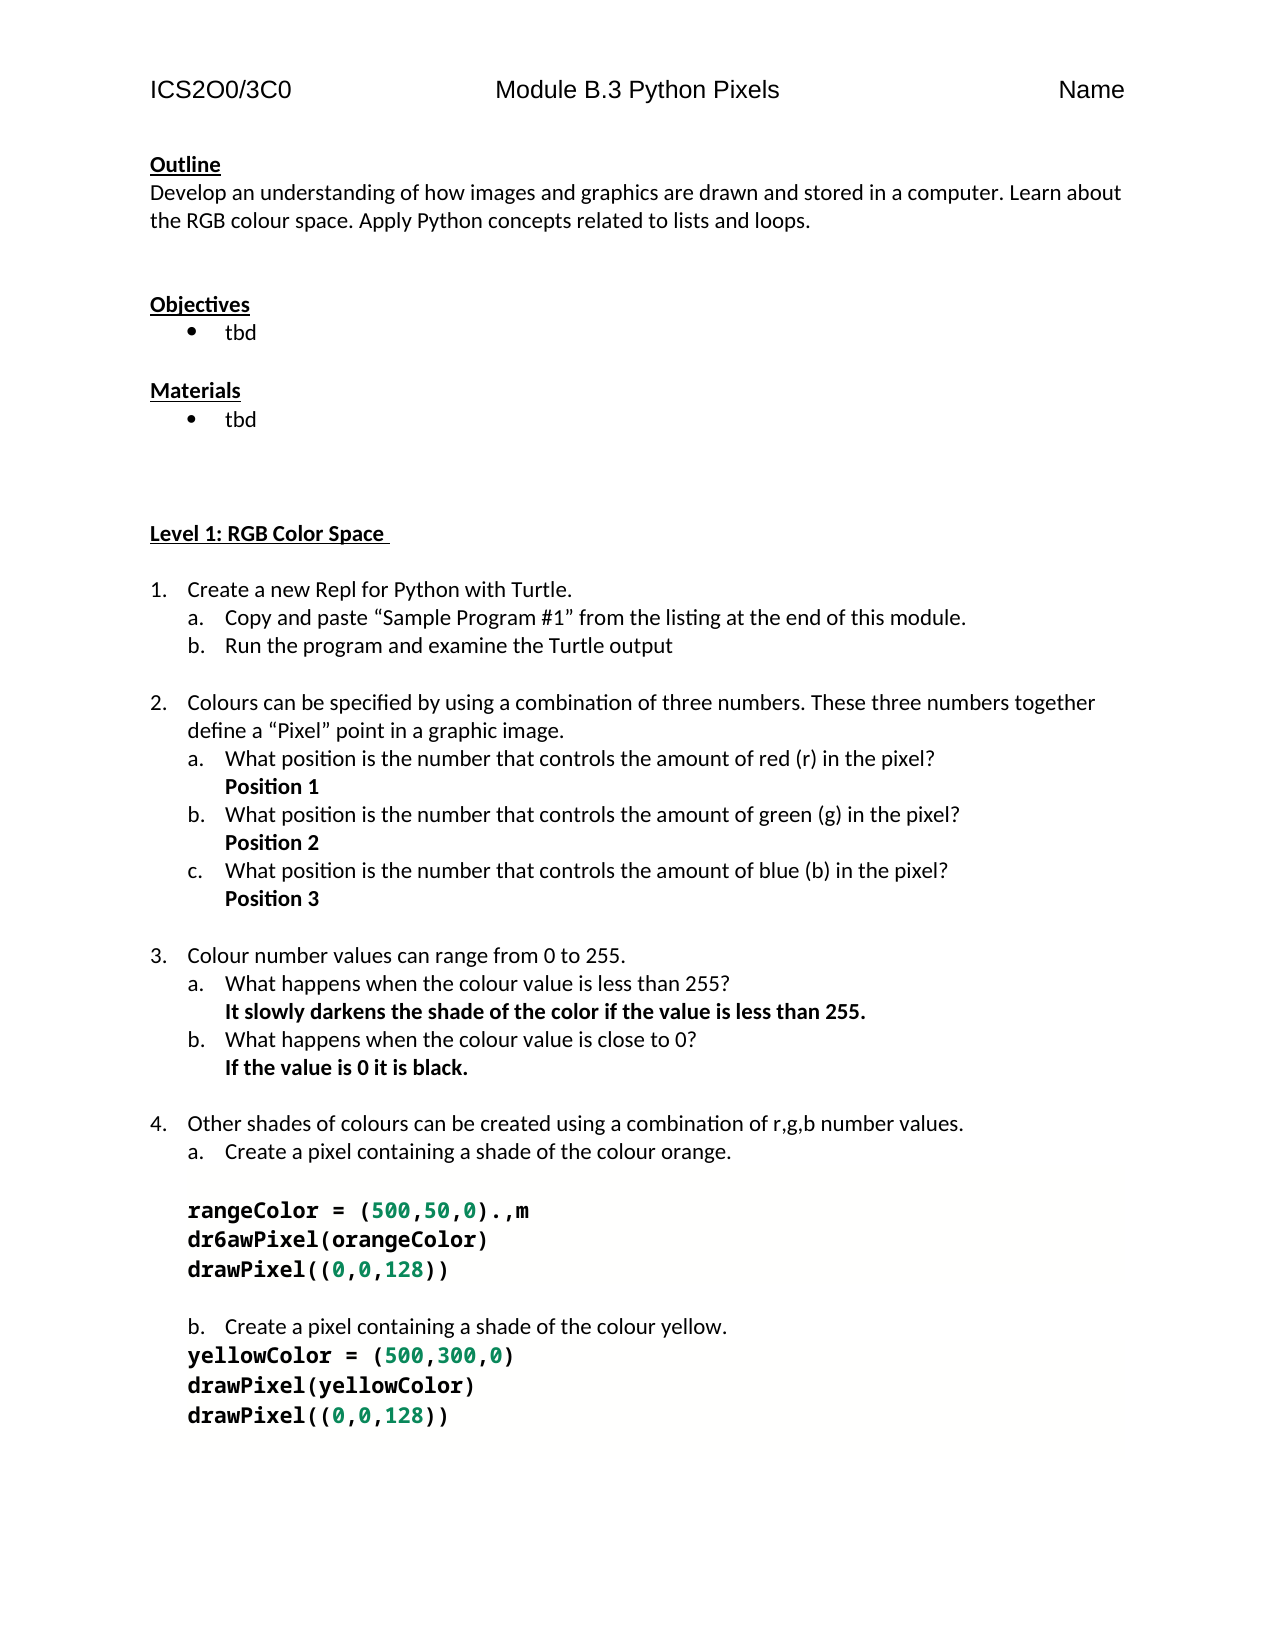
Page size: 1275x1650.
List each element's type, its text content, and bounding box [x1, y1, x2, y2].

list rangeColor = (500,50,0).,m [187, 1195, 1125, 1224]
list drawPixel((0,0,128)) [187, 1254, 1125, 1284]
list Colours can be specified by using a combination of three numbers. These three numbers together define a “Pixel” point in a graphic image. [150, 688, 1125, 744]
text Position 3 [225, 884, 1125, 941]
list Create a new Repl for Python with Turtle. [150, 575, 1125, 603]
text Position 2 [225, 828, 1125, 856]
list What happens when the colour value is less than 255? [187, 969, 1125, 997]
list Copy and paste “Sample Program #1” from the listing at the end of this module. [187, 603, 1125, 631]
text If the value is 0 it is black. [225, 1053, 1125, 1081]
list Other shades of colours can be created using a combination of r,g,b number values. [150, 1109, 1125, 1137]
list tbd [187, 318, 1125, 346]
list drawPixel(yellowColor) [187, 1370, 1125, 1400]
text Materials [150, 377, 1125, 405]
text Level 1: RGB Color Space [150, 519, 1125, 547]
list Run the program and examine the Turtle output [187, 631, 1125, 688]
list tbd [187, 405, 1125, 433]
list Create a pixel containing a shade of the colour orange. [187, 1137, 1125, 1165]
list Colour number values can range from 0 to 255. [150, 941, 1125, 969]
list yellowColor = (500,300,0) [187, 1340, 1125, 1370]
list What position is the number that controls the amount of blue (b) in the pixel? [187, 856, 1125, 884]
list What position is the number that controls the amount of green (g) in the pixel? [187, 800, 1125, 828]
list Create a pixel containing a shade of the colour yellow. [187, 1312, 1125, 1340]
list dr6awPixel(orangeColor) [187, 1224, 1125, 1254]
text Outline [150, 150, 1125, 178]
text It slowly darkens the shade of the color if the value is less than 255. [225, 997, 1125, 1025]
text Objectives [150, 290, 1125, 318]
list What position is the number that controls the amount of red (r) in the pixel? [187, 744, 1125, 772]
text Develop an understanding of how images and graphics are drawn and stored in a computer. Learn about the RGB colour space. Apply Python concepts related to lists and loops. [150, 178, 1125, 234]
list What happens when the colour value is close to 0? [187, 1025, 1125, 1053]
text Position 1 [225, 772, 1125, 800]
list drawPixel((0,0,128)) [187, 1400, 1125, 1429]
